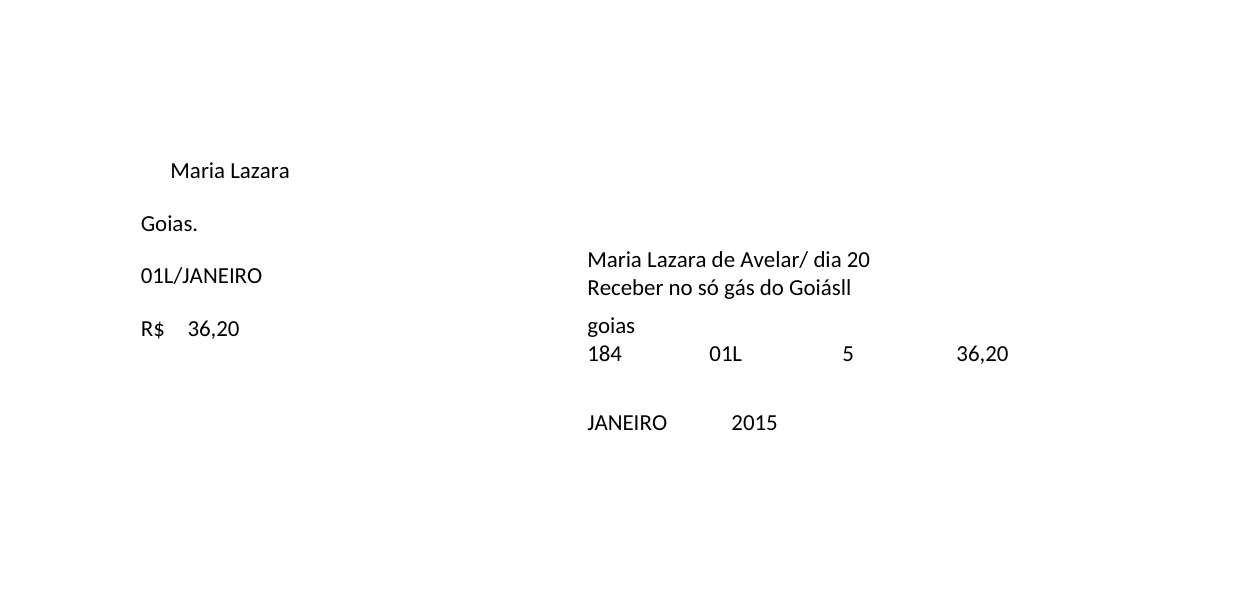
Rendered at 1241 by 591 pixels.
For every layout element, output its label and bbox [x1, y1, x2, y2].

table_cell [63, 89, 1240, 502]
